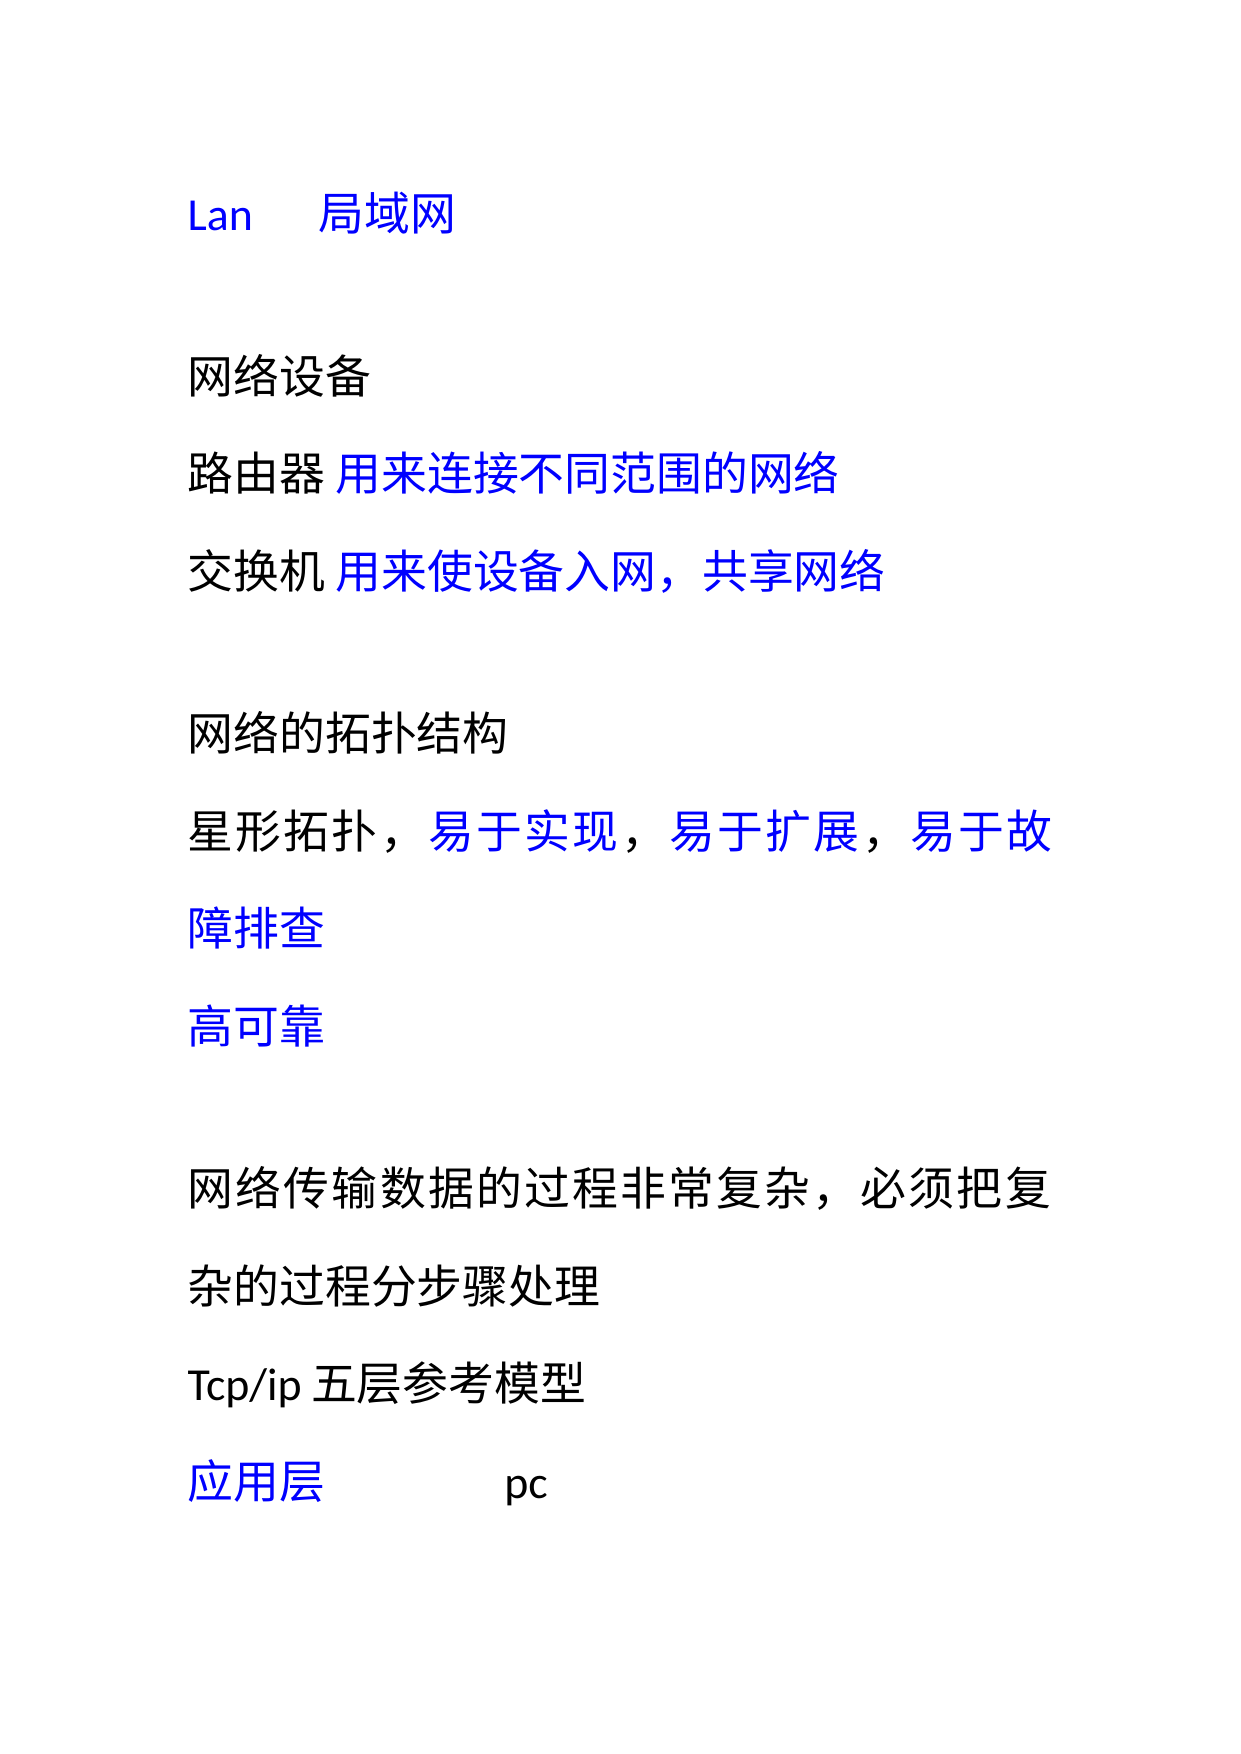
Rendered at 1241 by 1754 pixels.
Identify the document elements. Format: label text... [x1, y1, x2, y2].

text 网络传输数据的过程非常复杂，必须把复杂的过程分步骤处理 [187, 1137, 1053, 1332]
text 网络的拓扑结构 [187, 682, 1053, 779]
text 路由器 用来连接不同范围的网络 [187, 422, 1053, 519]
text 交换机 用来使设备入网，共享网络 [187, 519, 1053, 617]
text 网络设备 [187, 324, 1053, 422]
text 高可靠 [187, 974, 1053, 1072]
text 星形拓扑，易于实现，易于扩展，易于故障排查 [187, 779, 1053, 974]
text 应用层 pc [187, 1429, 1053, 1527]
text Tcp/ip五层参考模型 [187, 1332, 1053, 1429]
text Lan 局域网 [187, 162, 1053, 259]
